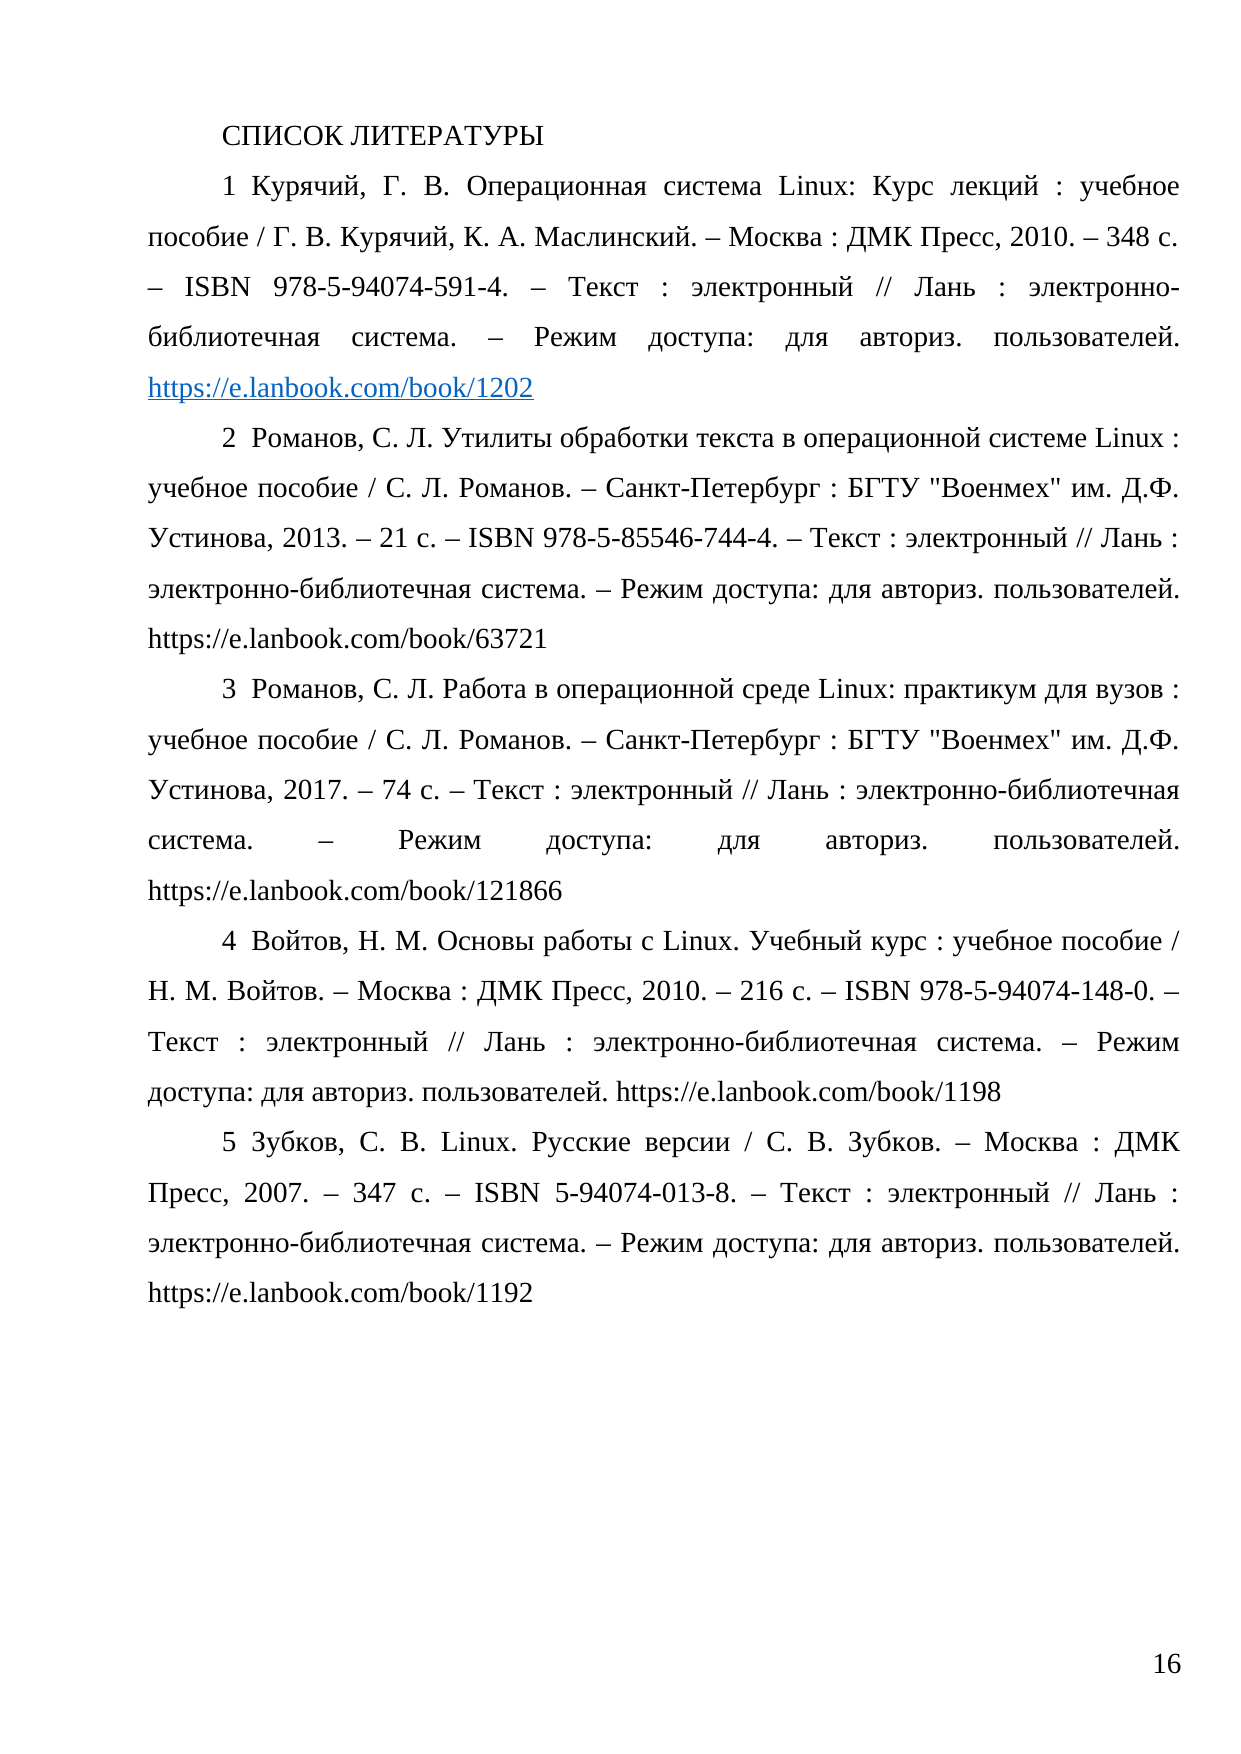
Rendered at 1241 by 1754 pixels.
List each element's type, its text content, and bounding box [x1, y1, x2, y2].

list Зубков, С. В. Linux. Русские версии / С. В. Зубков. – Москва : ДМК Пресс, 2007. – 347 с. – ISBN 5-94074-013-8. – Текст : электронный // Лань : электронно-библиотечная система. – Режим доступа: для авториз. пользователей. https://e.lanbook.com/book/1192 [148, 1124, 1181, 1309]
list Романов, С. Л. Утилиты обработки текста в операционной системе Linux : учебное пособие / С. Л. Романов. – Санкт-Петербург : БГТУ "Военмех" им. Д.Ф. Устинова, 2013. – 21 с. – ISBN 978-5-85546-744-4. – Текст : электронный // Лань : электронно-библиотечная система. – Режим доступа: для авториз. пользователей. https://e.lanbook.com/book/63721 [148, 420, 1181, 655]
subtitle СПИСОК литературы [148, 118, 1181, 152]
list Курячий, Г. В. Операционная система Linux: Курс лекций : учебное пособие / Г. В. Курячий, К. А. Маслинский. – Москва : ДМК Пресс, 2010. – 348 с. – ISBN 978-5-94074-591-4. – Текст : электронный // Лань : электронно-библиотечная система. – Режим доступа: для авториз. пользователей. https://e.lanbook.com/book/1202 [148, 168, 1181, 403]
list Романов, С. Л. Работа в операционной среде Linux: практикум для вузов : учебное пособие / С. Л. Романов. – Санкт-Петербург : БГТУ "Военмех" им. Д.Ф. Устинова, 2017. – 74 с. – Текст : электронный // Лань : электронно-библиотечная система. – Режим доступа: для авториз. пользователей. https://e.lanbook.com/book/121866 [148, 672, 1181, 906]
list Войтов, Н. М. Основы работы с Linux. Учебный курс : учебное пособие / Н. М. Войтов. – Москва : ДМК Пресс, 2010. – 216 с. – ISBN 978-5-94074-148-0. – Текст : электронный // Лань : электронно-библиотечная система. – Режим доступа: для авториз. пользователей. https://e.lanbook.com/book/1198 [148, 923, 1181, 1108]
